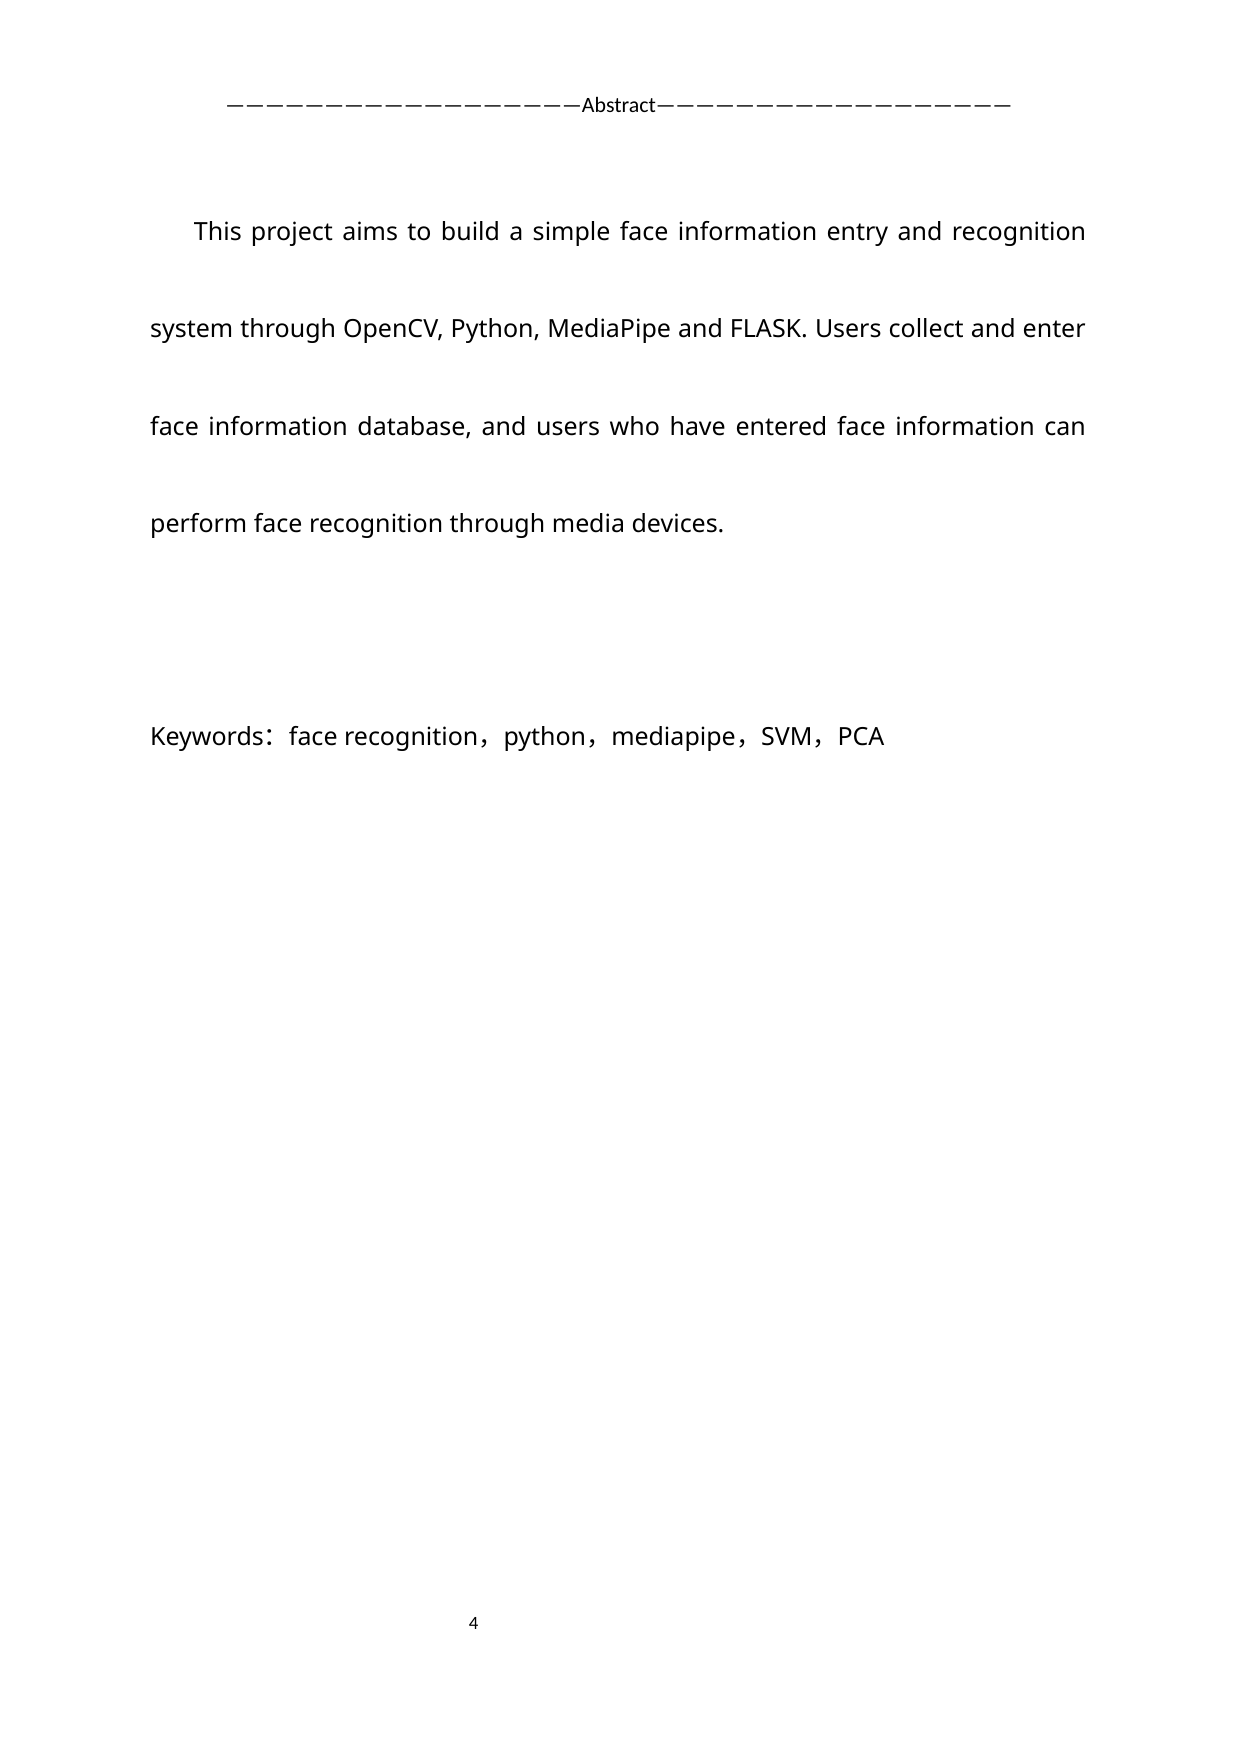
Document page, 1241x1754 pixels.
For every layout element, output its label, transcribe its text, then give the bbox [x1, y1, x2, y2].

text Keywords：face recognition，python，mediapipe，SVM，PCA [150, 702, 1087, 767]
text This project aims to build a simple face information entry and recognition system through OpenCV, Python, MediaPipe and FLASK. Users collect and enter face information database, and users who have entered face information can perform face recognition through media devices. [150, 198, 1087, 555]
